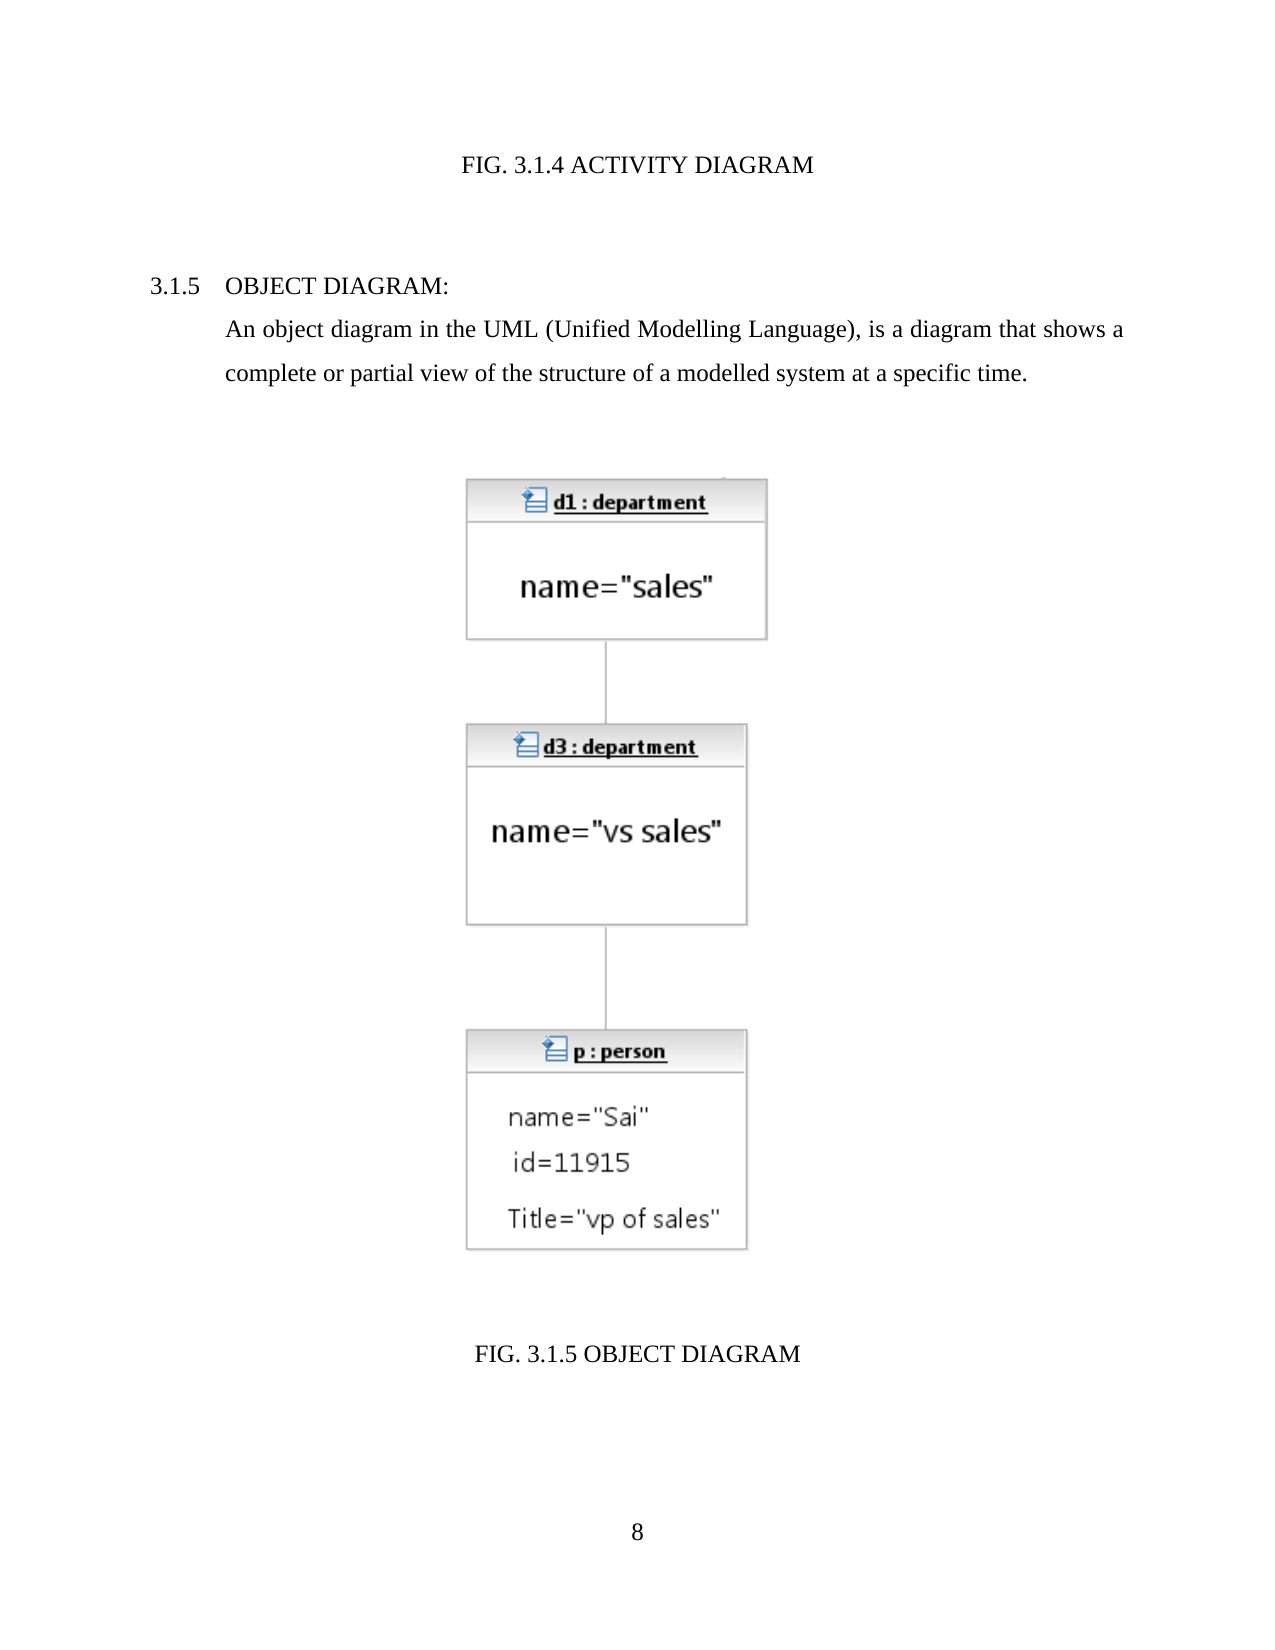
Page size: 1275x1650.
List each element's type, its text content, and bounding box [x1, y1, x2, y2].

text FIG. 3.1.4 ACTIVITY DIAGRAM [150, 150, 1125, 179]
text FIG. 3.1.5 OBJECT DIAGRAM [150, 1339, 1125, 1368]
list OBJECT DIAGRAM: [150, 271, 1125, 300]
picture [451, 477, 772, 1269]
list An object diagram in the UML (Unified Modelling Language), is a diagram that shows a complete or partial view of the structure of a modelled system at a specific time. [225, 314, 1125, 386]
